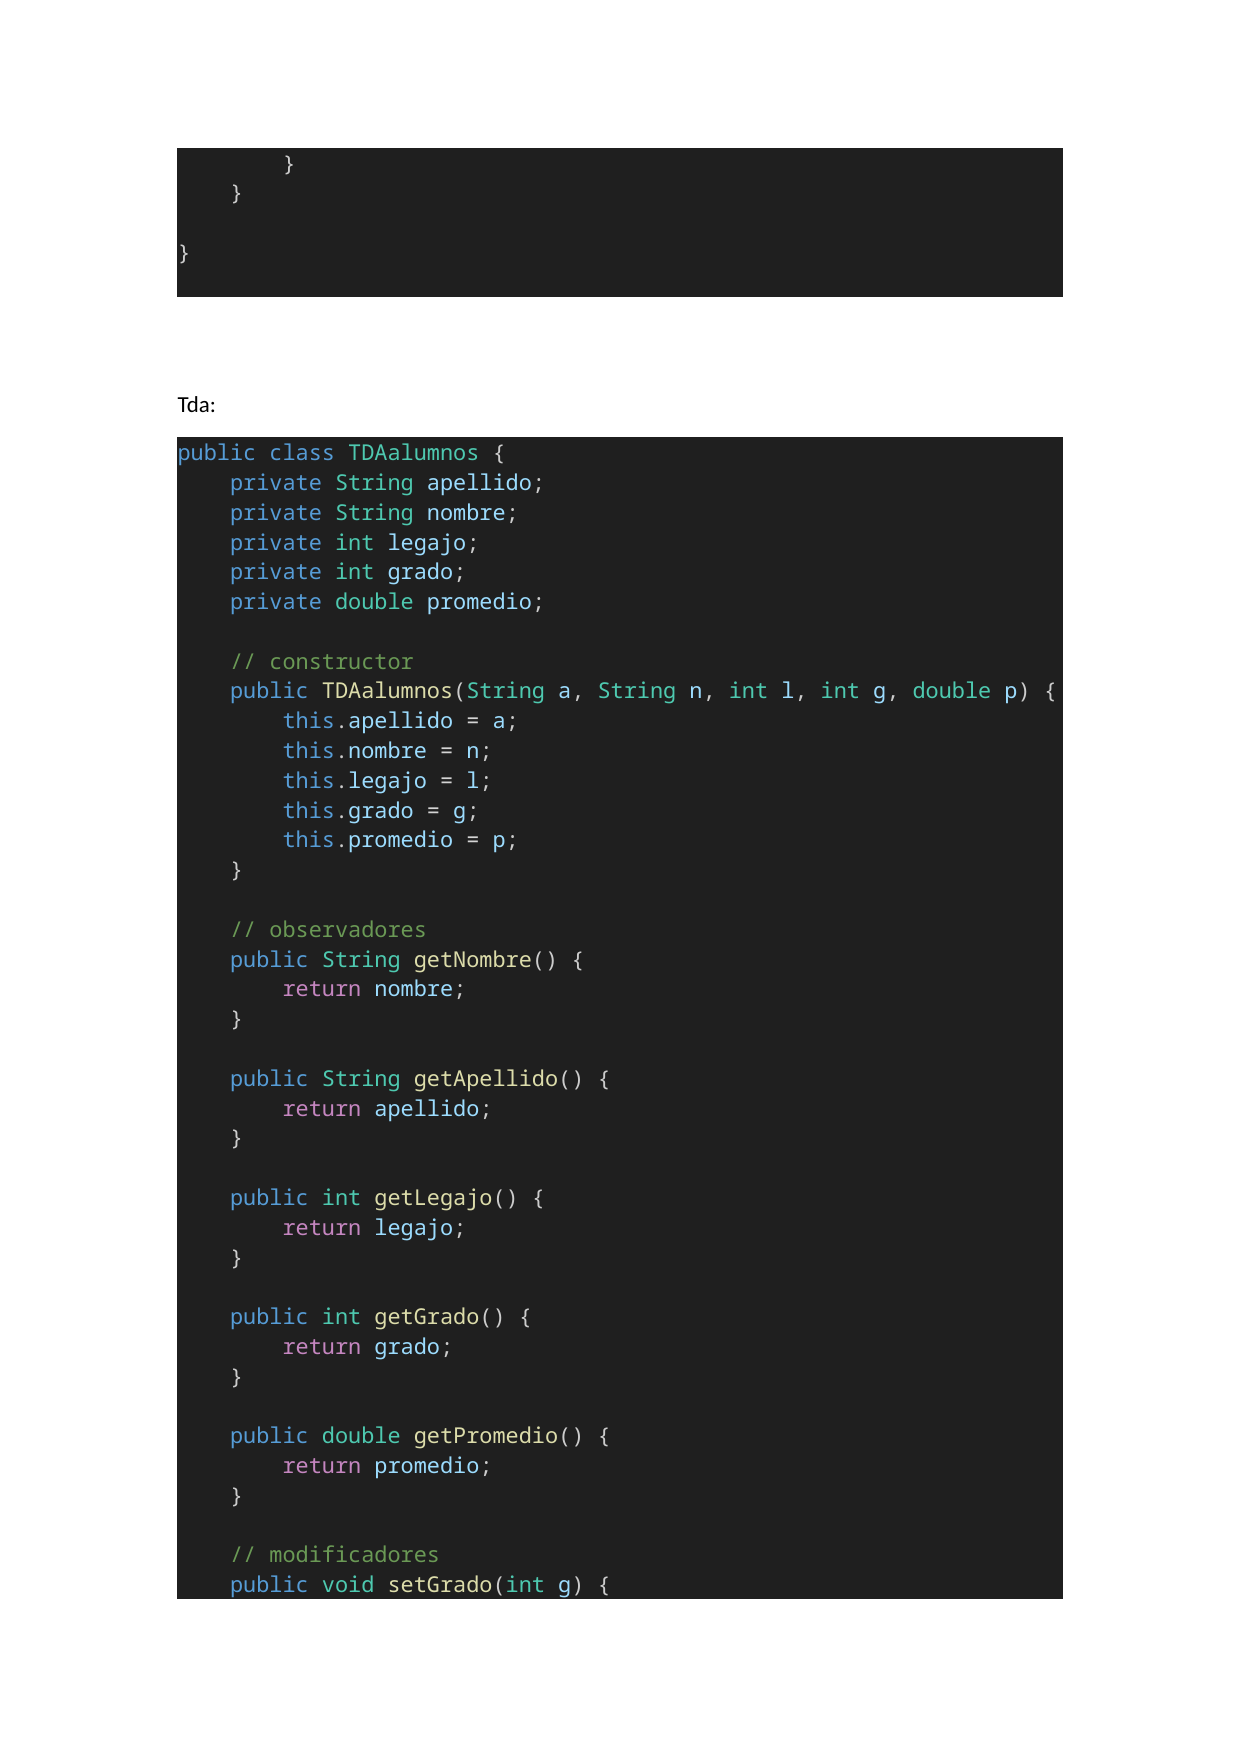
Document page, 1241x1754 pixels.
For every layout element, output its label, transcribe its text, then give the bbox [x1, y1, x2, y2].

text return promedio; [177, 1450, 1063, 1480]
text this.nombre = n; [177, 735, 1063, 765]
text public class TDAalumnos { [177, 437, 1063, 467]
text } [177, 1361, 1063, 1391]
text } [177, 1122, 1063, 1152]
text private int legajo; [177, 527, 1063, 556]
text } [177, 1242, 1063, 1271]
text // modificadores [177, 1539, 1063, 1569]
text return nombre; [177, 973, 1063, 1003]
text this.grado = g; [177, 795, 1063, 824]
text } [177, 237, 1063, 267]
text public double getPromedio() { [177, 1420, 1063, 1450]
text public TDAalumnos(String a, String n, int l, int g, double p) { [177, 676, 1063, 705]
text public void setGrado(int g) { [177, 1569, 1063, 1599]
text public String getApellido() { [177, 1063, 1063, 1093]
text } [177, 1003, 1063, 1033]
text // observadores [177, 914, 1063, 944]
text private double promedio; [177, 586, 1063, 616]
text private int grado; [177, 556, 1063, 586]
text public int getLegajo() { [177, 1182, 1063, 1212]
text this.apellido = a; [177, 705, 1063, 735]
text private String apellido; [177, 467, 1063, 497]
text return legajo; [177, 1212, 1063, 1242]
text this.promedio = p; [177, 824, 1063, 854]
text public int getGrado() { [177, 1301, 1063, 1331]
text return apellido; [177, 1093, 1063, 1122]
text public String getNombre() { [177, 944, 1063, 973]
text } [177, 1480, 1063, 1510]
text } [177, 854, 1063, 884]
text Tda: [177, 390, 1063, 418]
text } [177, 148, 1063, 177]
text private String nombre; [177, 497, 1063, 527]
text this.legajo = l; [177, 765, 1063, 795]
text // constructor [177, 646, 1063, 676]
text return grado; [177, 1331, 1063, 1361]
text } [177, 177, 1063, 207]
